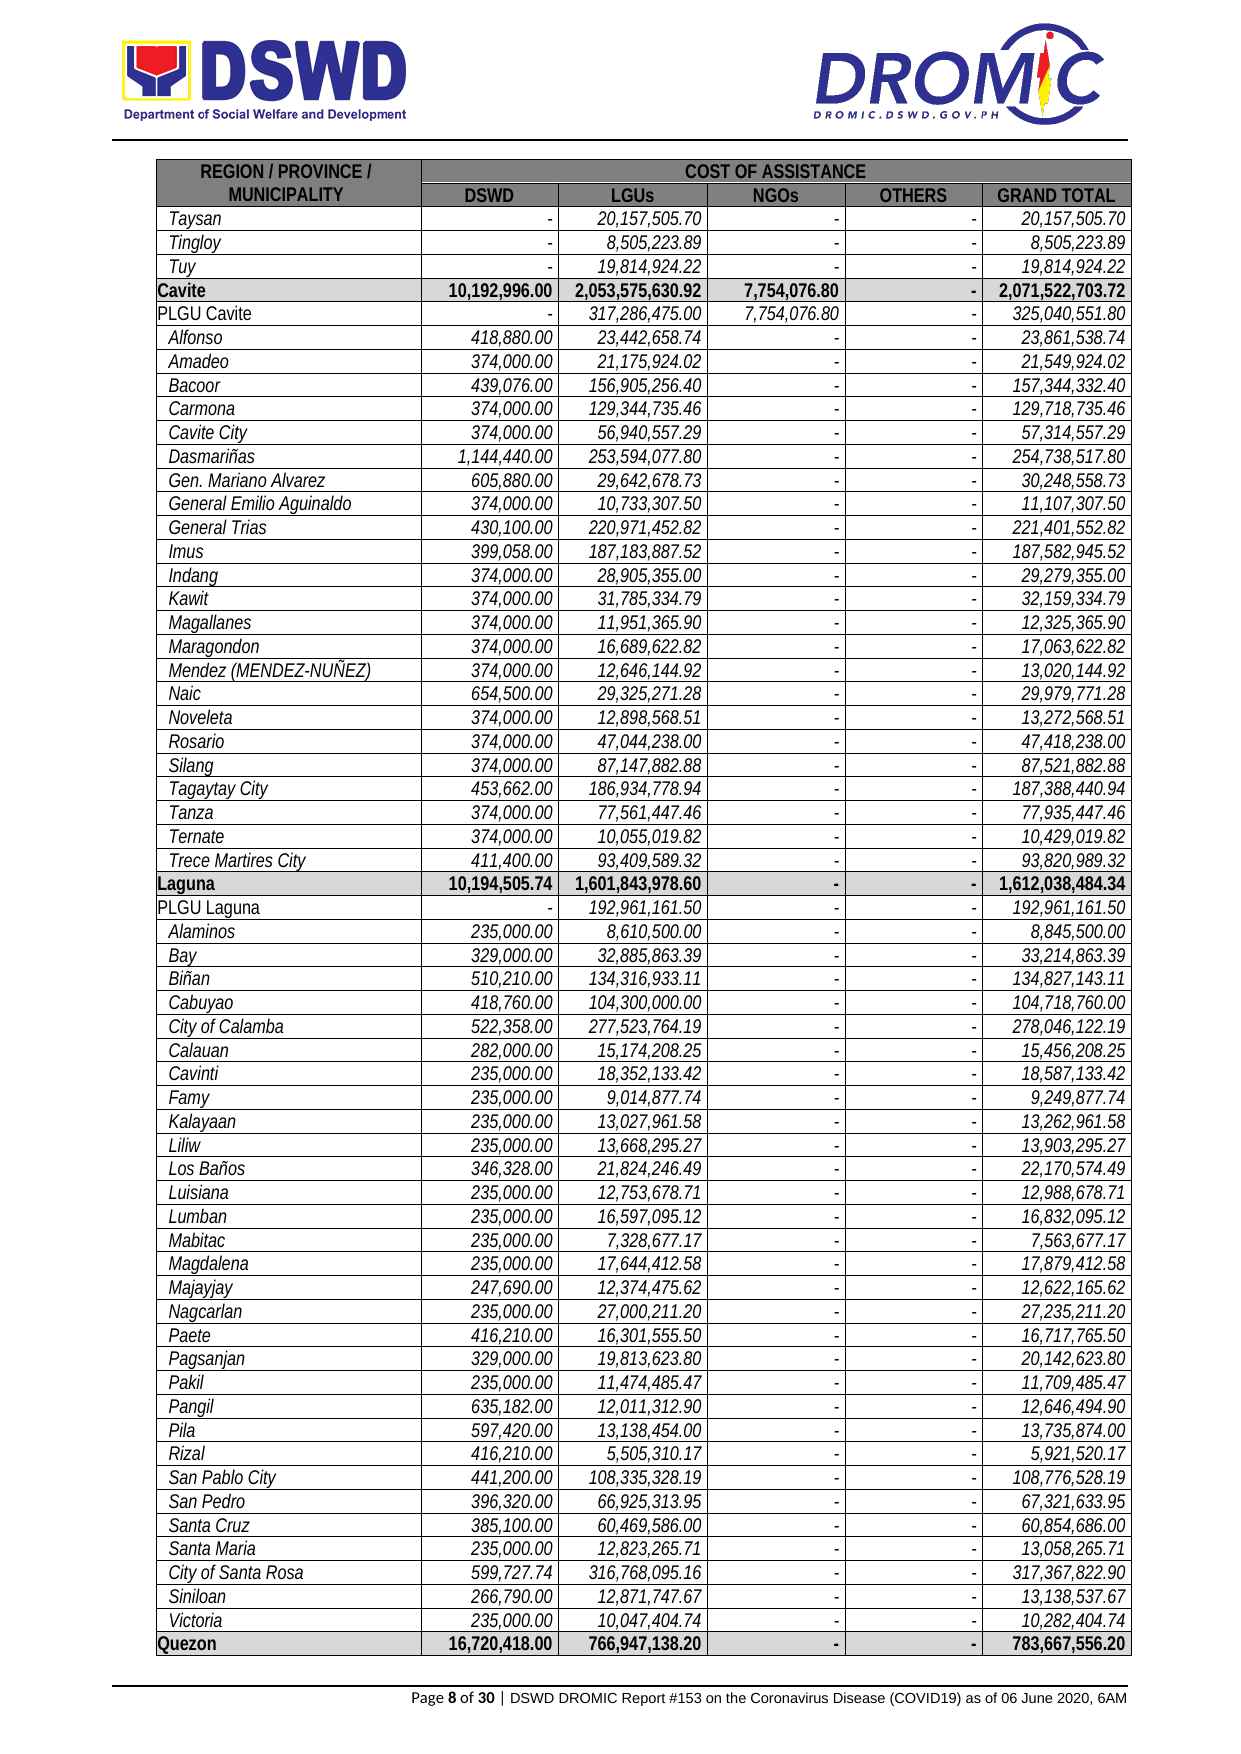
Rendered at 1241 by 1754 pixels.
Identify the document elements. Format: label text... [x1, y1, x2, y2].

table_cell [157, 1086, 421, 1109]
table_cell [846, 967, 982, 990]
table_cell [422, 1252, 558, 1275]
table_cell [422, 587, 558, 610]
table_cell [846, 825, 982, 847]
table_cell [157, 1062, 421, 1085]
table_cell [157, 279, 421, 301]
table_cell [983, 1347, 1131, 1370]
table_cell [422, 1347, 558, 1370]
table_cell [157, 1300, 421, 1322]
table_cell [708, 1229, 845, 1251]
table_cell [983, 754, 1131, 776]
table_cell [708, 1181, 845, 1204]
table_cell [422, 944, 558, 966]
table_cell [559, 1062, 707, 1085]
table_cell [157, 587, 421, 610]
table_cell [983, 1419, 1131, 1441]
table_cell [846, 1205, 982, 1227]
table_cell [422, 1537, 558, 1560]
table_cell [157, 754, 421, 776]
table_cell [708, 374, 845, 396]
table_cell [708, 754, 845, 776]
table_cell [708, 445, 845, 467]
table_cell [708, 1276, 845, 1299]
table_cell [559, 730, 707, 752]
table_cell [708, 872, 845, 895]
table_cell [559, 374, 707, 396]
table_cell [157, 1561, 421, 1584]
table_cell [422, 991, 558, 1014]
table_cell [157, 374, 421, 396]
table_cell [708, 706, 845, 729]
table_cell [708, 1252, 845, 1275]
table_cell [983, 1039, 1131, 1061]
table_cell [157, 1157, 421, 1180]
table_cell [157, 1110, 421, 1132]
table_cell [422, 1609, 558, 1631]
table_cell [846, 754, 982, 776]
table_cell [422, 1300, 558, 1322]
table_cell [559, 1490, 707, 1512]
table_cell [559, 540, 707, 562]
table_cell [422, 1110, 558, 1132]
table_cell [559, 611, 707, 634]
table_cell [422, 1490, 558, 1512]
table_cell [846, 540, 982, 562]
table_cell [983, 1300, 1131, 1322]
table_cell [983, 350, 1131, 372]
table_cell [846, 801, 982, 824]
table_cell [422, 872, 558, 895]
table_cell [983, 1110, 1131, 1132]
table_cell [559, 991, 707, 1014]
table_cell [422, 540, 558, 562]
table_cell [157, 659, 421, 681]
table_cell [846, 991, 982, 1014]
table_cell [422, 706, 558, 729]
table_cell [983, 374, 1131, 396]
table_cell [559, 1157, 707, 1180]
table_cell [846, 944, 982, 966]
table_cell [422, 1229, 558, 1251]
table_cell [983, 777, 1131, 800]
table_header COST OF ASSISTANCE [422, 160, 1131, 182]
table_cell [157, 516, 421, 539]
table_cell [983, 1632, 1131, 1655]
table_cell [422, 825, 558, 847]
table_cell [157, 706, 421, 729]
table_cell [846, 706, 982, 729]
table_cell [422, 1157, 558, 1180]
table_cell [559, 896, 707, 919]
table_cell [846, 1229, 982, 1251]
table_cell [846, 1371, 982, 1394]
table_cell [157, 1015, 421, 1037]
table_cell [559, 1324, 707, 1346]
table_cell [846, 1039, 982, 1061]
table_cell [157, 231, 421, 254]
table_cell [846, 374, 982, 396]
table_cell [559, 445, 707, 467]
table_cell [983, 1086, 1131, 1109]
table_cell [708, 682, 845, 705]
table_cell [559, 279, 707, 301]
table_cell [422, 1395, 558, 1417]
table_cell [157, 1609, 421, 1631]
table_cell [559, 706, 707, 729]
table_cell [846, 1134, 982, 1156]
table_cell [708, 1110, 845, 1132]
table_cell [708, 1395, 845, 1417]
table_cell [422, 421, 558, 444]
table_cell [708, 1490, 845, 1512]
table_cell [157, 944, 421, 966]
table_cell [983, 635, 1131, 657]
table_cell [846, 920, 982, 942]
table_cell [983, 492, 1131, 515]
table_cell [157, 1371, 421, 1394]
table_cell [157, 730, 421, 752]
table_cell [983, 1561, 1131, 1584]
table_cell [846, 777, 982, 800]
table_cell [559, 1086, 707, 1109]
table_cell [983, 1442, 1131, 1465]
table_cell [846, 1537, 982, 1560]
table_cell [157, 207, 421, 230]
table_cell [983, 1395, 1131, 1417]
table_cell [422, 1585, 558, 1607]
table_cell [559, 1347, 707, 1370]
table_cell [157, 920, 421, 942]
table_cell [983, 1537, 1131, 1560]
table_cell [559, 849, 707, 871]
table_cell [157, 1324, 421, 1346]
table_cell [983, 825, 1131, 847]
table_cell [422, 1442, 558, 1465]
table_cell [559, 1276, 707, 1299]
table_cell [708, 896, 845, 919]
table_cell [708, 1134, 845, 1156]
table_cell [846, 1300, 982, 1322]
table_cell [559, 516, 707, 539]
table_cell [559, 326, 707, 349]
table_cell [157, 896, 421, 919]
picture [781, 23, 1133, 125]
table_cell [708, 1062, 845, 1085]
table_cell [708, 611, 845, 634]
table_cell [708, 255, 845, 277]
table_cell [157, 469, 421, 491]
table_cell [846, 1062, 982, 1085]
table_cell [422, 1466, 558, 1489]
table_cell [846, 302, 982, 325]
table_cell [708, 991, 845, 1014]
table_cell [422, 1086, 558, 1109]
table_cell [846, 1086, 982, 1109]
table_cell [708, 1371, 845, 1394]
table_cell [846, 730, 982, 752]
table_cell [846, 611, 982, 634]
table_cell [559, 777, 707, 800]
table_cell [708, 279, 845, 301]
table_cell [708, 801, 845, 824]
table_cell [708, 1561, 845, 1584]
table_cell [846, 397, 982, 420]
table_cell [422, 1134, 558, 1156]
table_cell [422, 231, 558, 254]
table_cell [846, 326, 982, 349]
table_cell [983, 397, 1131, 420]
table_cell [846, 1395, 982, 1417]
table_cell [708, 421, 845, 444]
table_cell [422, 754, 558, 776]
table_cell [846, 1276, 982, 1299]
table_cell OTHERS [846, 184, 982, 206]
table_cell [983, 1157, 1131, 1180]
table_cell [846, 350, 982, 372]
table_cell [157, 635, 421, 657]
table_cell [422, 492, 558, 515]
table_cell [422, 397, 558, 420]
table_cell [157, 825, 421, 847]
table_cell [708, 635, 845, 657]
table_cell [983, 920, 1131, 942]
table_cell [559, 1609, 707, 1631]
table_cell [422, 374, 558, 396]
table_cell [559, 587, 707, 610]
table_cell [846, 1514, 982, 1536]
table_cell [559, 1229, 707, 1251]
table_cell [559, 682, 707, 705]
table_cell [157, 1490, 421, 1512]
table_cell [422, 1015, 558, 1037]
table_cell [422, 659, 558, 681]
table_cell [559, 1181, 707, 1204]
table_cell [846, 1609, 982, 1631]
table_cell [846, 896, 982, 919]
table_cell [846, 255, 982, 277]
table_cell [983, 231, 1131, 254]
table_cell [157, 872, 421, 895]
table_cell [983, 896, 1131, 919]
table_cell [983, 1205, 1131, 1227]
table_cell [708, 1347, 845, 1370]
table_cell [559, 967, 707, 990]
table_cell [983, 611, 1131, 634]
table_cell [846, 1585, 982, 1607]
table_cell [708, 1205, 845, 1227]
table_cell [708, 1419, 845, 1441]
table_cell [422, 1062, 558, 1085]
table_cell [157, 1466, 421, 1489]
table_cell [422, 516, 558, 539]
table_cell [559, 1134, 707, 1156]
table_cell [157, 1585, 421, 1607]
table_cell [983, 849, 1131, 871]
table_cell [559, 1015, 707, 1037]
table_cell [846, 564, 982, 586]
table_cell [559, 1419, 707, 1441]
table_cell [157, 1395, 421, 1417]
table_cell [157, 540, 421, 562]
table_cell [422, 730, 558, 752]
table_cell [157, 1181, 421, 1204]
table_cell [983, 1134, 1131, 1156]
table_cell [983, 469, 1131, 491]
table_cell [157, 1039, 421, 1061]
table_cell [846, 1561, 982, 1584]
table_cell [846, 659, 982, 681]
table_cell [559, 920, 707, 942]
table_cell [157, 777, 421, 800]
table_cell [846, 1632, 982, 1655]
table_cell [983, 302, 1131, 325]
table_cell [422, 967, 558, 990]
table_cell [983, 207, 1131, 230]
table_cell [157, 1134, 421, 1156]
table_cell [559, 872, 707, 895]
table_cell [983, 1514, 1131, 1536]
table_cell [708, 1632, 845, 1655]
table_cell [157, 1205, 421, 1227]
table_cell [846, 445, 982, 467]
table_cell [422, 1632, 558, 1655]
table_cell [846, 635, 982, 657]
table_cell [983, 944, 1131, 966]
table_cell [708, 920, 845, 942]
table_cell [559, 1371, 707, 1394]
picture [112, 37, 417, 125]
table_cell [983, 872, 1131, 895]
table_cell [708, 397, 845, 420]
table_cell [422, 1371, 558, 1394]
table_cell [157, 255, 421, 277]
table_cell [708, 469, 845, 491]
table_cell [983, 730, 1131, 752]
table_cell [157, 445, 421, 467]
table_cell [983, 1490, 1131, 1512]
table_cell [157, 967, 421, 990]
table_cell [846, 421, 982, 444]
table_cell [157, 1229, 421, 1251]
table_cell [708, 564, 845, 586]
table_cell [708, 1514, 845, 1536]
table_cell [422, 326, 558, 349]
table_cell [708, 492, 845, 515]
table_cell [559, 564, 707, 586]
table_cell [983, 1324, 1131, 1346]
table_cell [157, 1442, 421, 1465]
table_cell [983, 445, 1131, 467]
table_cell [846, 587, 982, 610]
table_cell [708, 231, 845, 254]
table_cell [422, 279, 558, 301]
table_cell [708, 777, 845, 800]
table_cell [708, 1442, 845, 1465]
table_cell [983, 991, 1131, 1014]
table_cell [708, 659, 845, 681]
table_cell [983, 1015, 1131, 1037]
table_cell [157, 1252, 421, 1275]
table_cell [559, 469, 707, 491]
table_cell NGOs [708, 184, 845, 206]
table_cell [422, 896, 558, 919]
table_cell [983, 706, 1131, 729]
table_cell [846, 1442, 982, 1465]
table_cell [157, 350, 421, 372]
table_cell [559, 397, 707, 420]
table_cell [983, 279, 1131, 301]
table_cell GRAND TOTAL [983, 184, 1131, 206]
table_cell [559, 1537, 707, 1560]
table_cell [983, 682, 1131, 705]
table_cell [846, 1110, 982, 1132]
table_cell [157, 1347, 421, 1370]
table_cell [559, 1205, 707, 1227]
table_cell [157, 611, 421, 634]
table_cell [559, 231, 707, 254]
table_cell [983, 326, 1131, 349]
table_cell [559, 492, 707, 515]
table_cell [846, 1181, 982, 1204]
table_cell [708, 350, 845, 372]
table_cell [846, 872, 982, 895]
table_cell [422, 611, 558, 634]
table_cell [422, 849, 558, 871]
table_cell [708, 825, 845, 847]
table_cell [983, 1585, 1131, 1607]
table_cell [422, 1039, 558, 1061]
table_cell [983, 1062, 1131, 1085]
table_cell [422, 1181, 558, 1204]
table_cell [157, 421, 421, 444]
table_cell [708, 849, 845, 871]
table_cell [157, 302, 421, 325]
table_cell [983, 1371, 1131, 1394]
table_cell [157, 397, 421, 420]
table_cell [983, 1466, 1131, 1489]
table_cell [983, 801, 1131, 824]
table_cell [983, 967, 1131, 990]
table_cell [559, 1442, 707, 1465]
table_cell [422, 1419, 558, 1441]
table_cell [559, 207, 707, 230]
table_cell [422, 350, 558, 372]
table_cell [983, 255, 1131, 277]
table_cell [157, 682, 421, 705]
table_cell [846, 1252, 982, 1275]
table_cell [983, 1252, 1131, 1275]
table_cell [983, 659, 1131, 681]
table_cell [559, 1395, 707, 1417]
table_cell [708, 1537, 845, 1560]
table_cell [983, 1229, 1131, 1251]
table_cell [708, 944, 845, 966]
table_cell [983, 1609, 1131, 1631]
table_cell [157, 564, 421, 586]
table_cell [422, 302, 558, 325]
table_cell LGUs [559, 184, 707, 206]
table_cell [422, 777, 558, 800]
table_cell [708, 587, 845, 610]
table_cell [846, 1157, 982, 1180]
table_cell DSWD [422, 184, 558, 206]
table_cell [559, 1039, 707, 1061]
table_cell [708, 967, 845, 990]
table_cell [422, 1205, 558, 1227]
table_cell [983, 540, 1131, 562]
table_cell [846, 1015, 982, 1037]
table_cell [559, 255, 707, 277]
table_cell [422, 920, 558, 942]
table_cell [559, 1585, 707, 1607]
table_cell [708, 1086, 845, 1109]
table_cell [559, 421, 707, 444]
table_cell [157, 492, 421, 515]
table_header REGION / PROVINCE / MUNICIPALITY [157, 160, 421, 206]
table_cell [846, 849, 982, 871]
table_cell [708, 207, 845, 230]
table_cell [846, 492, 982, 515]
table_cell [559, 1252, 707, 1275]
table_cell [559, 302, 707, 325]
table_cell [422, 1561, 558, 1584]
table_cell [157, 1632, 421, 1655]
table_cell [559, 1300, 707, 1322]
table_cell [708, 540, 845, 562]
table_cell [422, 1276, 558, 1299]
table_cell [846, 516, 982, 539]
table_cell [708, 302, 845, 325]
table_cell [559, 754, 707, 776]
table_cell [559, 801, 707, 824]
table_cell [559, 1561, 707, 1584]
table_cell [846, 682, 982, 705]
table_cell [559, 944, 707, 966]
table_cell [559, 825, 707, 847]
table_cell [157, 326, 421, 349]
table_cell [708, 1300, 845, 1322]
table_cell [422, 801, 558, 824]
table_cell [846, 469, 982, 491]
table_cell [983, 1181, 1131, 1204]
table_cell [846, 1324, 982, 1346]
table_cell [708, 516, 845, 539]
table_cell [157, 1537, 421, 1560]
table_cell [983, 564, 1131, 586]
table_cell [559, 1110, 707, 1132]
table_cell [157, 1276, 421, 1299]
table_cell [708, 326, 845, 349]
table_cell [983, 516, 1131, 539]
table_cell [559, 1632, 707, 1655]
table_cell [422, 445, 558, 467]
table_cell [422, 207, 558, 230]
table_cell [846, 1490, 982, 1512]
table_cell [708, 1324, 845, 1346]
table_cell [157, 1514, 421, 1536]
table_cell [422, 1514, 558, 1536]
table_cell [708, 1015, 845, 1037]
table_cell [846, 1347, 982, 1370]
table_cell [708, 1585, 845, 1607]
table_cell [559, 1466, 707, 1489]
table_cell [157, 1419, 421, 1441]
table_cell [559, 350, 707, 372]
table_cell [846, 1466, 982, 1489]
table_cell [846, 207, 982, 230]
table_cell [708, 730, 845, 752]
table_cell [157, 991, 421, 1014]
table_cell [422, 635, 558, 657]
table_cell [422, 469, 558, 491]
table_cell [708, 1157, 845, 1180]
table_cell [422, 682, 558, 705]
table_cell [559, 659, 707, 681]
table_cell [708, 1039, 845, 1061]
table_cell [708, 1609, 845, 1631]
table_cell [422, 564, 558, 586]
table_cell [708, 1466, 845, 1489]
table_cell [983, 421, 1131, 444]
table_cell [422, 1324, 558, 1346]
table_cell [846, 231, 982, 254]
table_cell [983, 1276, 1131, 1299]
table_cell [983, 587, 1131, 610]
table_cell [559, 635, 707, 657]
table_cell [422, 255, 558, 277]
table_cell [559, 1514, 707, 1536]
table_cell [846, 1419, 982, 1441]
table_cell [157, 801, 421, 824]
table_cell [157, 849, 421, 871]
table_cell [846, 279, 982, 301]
